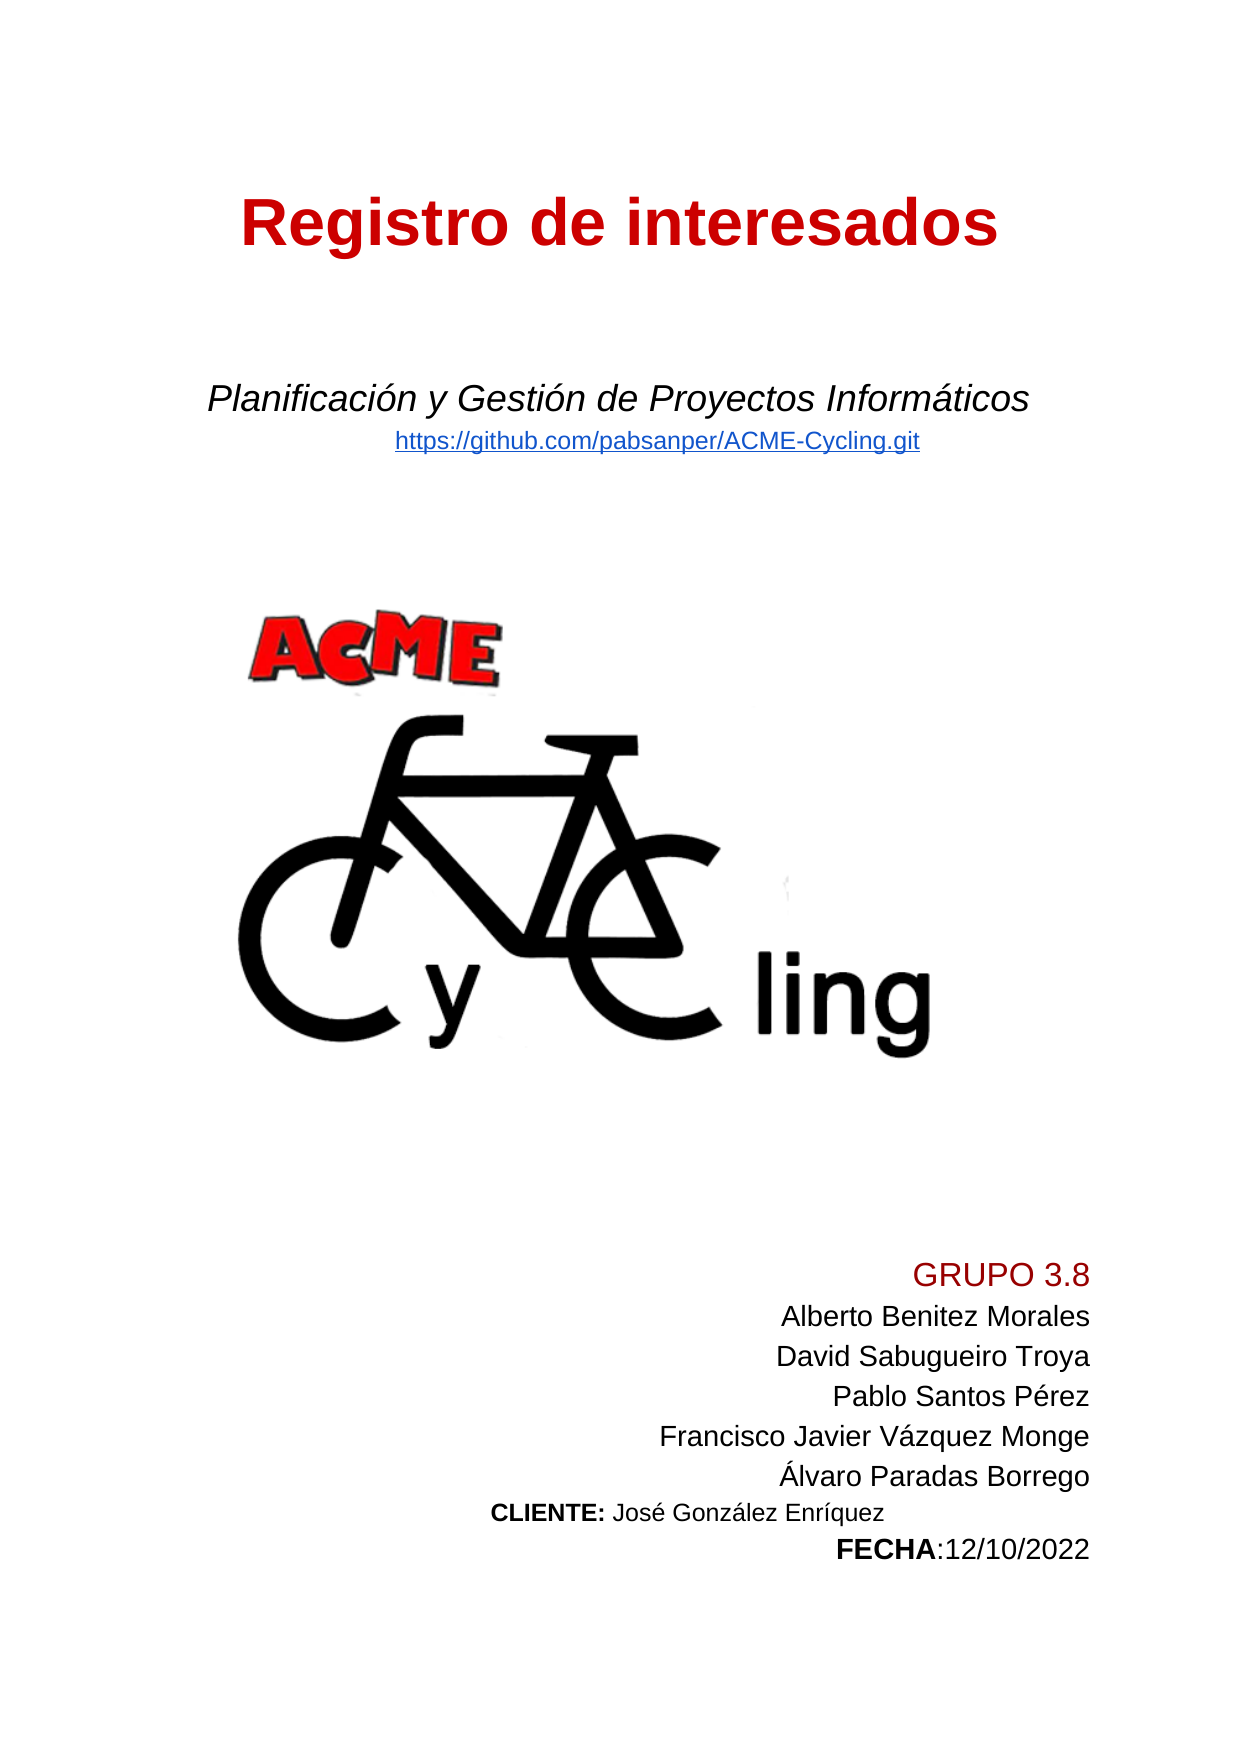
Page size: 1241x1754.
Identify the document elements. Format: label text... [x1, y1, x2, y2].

picture [81, 512, 1181, 1195]
subtitle Francisco Javier Vázquez Monge [150, 1419, 1090, 1452]
subtitle GRUPO 3.8 [150, 1255, 1090, 1293]
title Registro de interesados [150, 183, 1090, 260]
subtitle Álvaro Paradas Borrego [150, 1458, 1090, 1492]
subtitle Pablo Santos Pérez [150, 1379, 1090, 1412]
subtitle Planificación y Gestión de Proyectos Informáticos [150, 376, 1090, 419]
subtitle David Sabugueiro Troya [150, 1339, 1090, 1373]
subtitle Alberto Benitez Morales [150, 1299, 1090, 1333]
text https://github.com/pabsanper/ACME-Cycling.git [225, 426, 1090, 454]
text CLIENTE: José González Enríquez FECHA:12/10/2022 [225, 1498, 1090, 1566]
